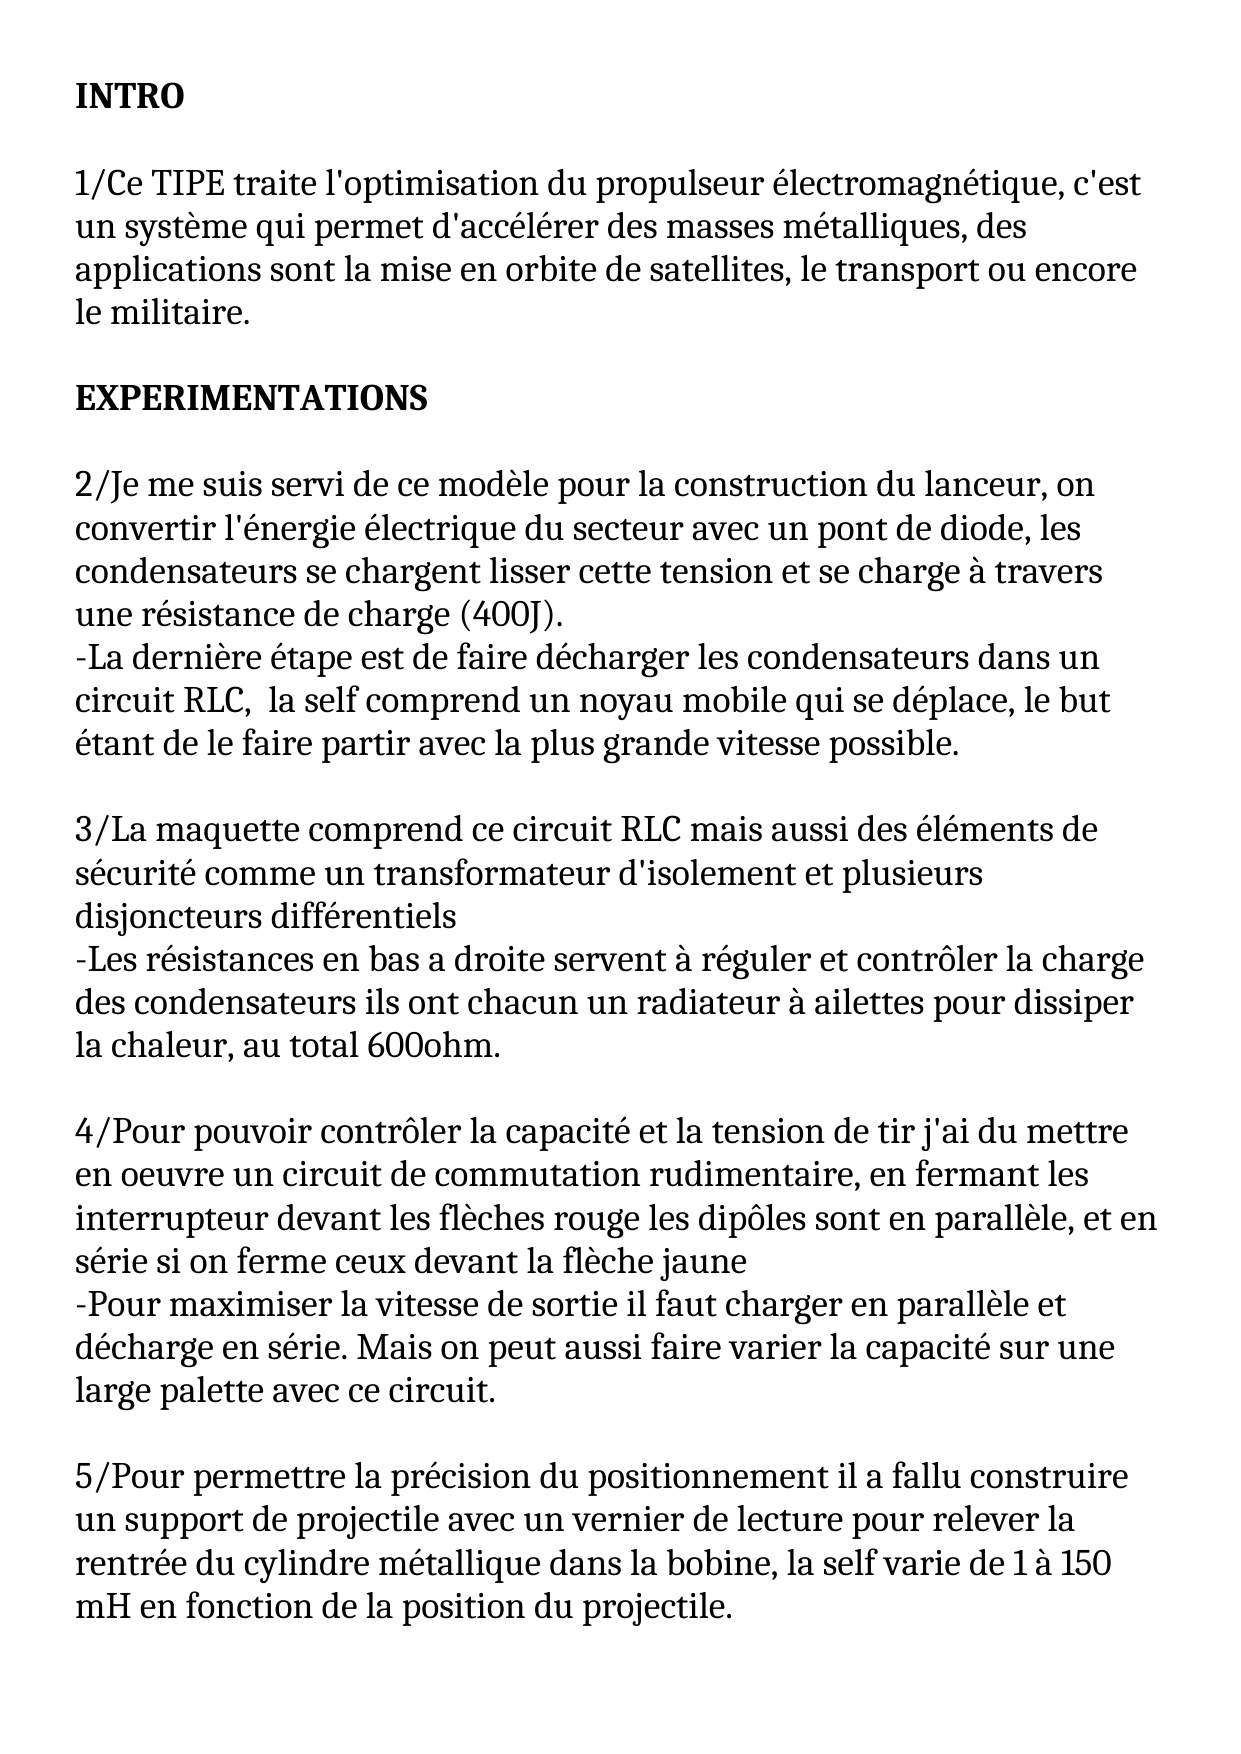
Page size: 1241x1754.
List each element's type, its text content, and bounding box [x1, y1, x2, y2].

text 1/Ce TIPE traite l'optimisation du propulseur électromagnétique, c'est un système qui permet d'accélérer des masses métalliques, des applications sont la mise en orbite de satellites, le transport ou encore le militaire. [75, 161, 1165, 334]
text 4/Pour pouvoir contrôler la capacité et la tension de tir j'ai du mettre en oeuvre un circuit de commutation rudimentaire, en fermant les interrupteur devant les flèches rouge les dipôles sont en parallèle, et en série si on ferme ceux devant la flèche jaune [75, 1110, 1165, 1282]
text INTRO [75, 75, 1165, 118]
text 2/Je me suis servi de ce modèle pour la construction du lanceur, on convertir l'énergie électrique du secteur avec un pont de diode, les condensateurs se chargent lisser cette tension et se charge à travers une résistance de charge (400J). [75, 463, 1165, 636]
text 5/Pour permettre la précision du positionnement il a fallu construire un support de projectile avec un vernier de lecture pour relever la rentrée du cylindre métallique dans la bobine, la self varie de 1 à 150 mH en fonction de la position du projectile. [75, 1455, 1165, 1627]
text -Pour maximiser la vitesse de sortie il faut charger en parallèle et décharge en série. Mais on peut aussi faire varier la capacité sur une large palette avec ce circuit. [75, 1282, 1165, 1412]
text -Les résistances en bas a droite servent à réguler et contrôler la charge des condensateurs ils ont chacun un radiateur à ailettes pour dissiper la chaleur, au total 600ohm. [75, 937, 1165, 1067]
text 3/La maquette comprend ce circuit RLC mais aussi des éléments de sécurité comme un transformateur d'isolement et plusieurs disjoncteurs différentiels [75, 808, 1165, 937]
text -La dernière étape est de faire décharger les condensateurs dans un circuit RLC, la self comprend un noyau mobile qui se déplace, le but étant de le faire partir avec la plus grande vitesse possible. [75, 636, 1165, 765]
text EXPERIMENTATIONS [75, 377, 1165, 420]
